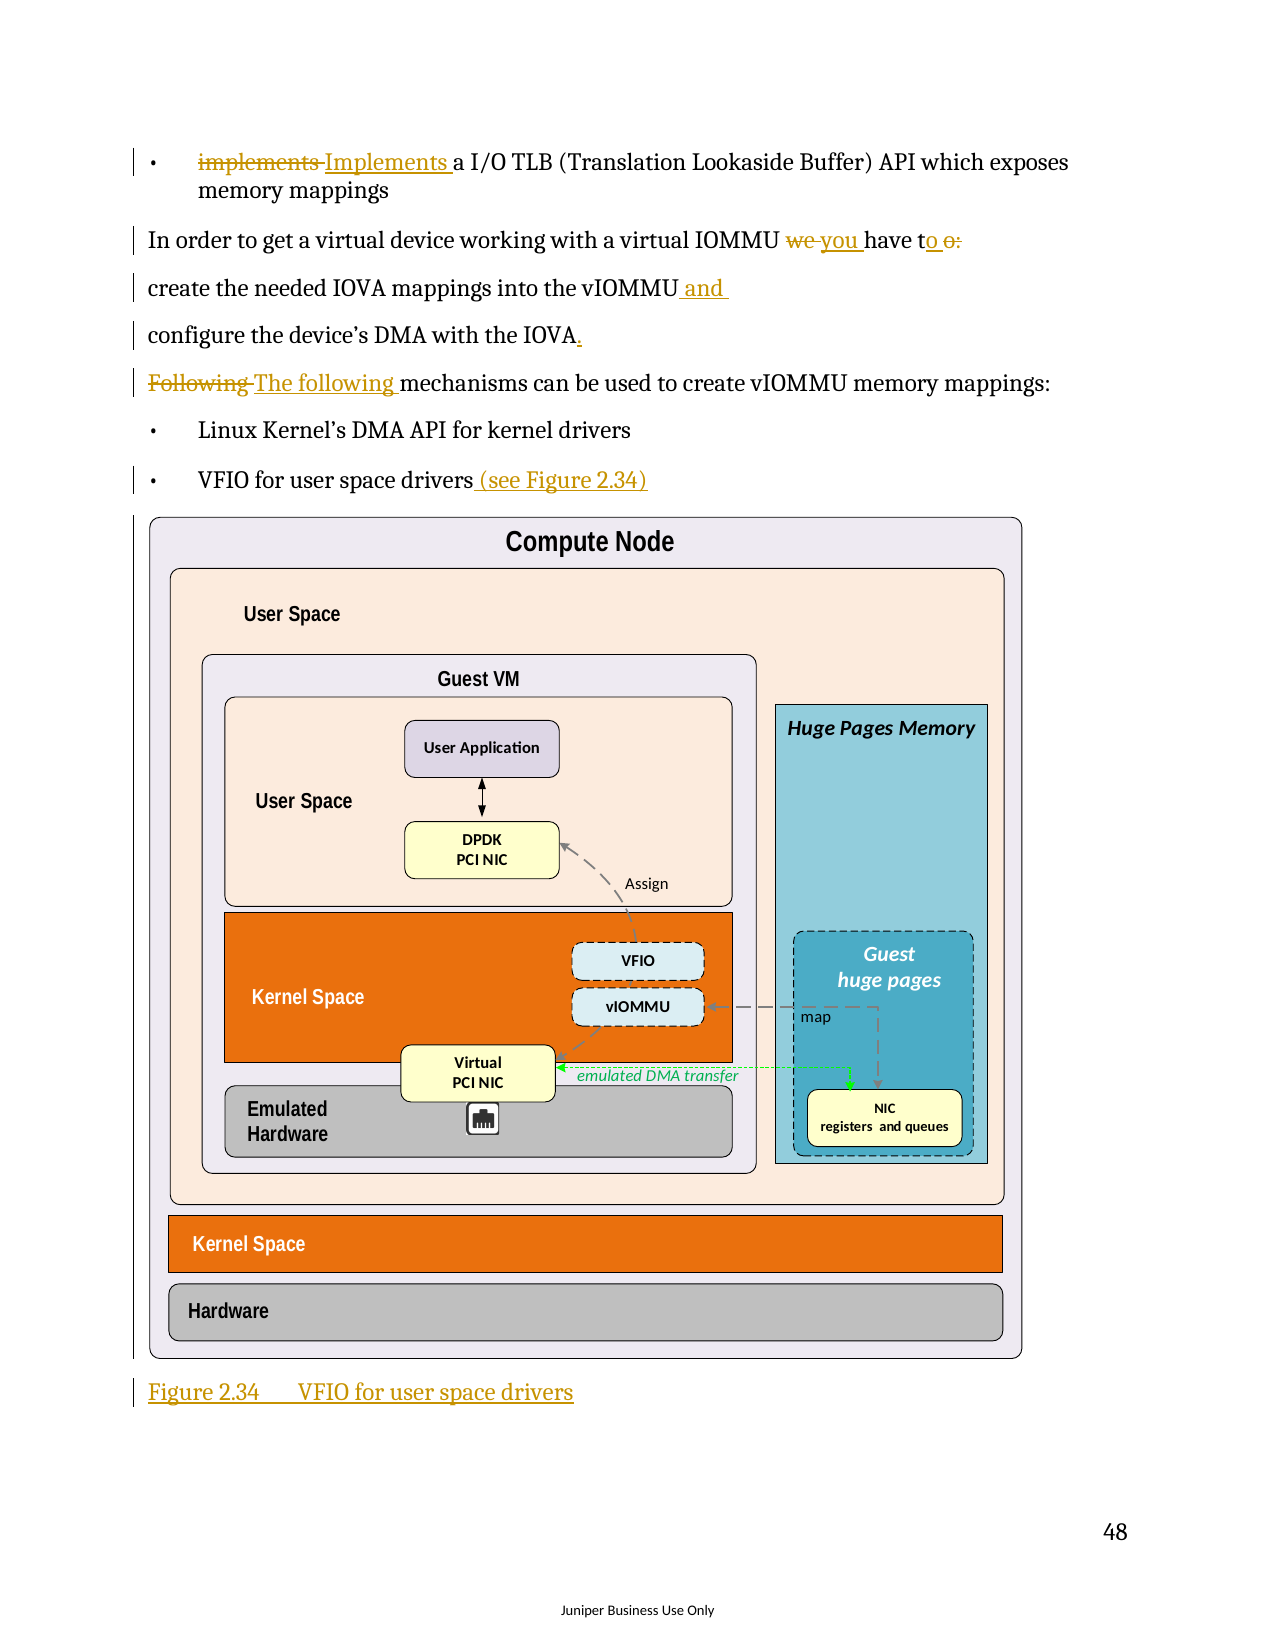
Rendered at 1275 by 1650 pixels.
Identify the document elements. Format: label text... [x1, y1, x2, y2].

list VFIO for user space drivers [148, 466, 1127, 494]
list configure the device’s DMA with the IOVA [148, 321, 1127, 350]
list Linux Kernel’s DMA API for kernel drivers [148, 416, 1127, 445]
list a I/O TLB (Translation Lookaside Buffer) API which exposes memory mappings [148, 148, 1127, 205]
text In order to get a virtual device working with a virtual IOMMU have t [148, 226, 1127, 255]
list create the needed IOVA mappings into the vIOMMU [148, 273, 1127, 302]
text mechanisms can be used to create vIOMMU memory mappings: [148, 368, 1127, 397]
